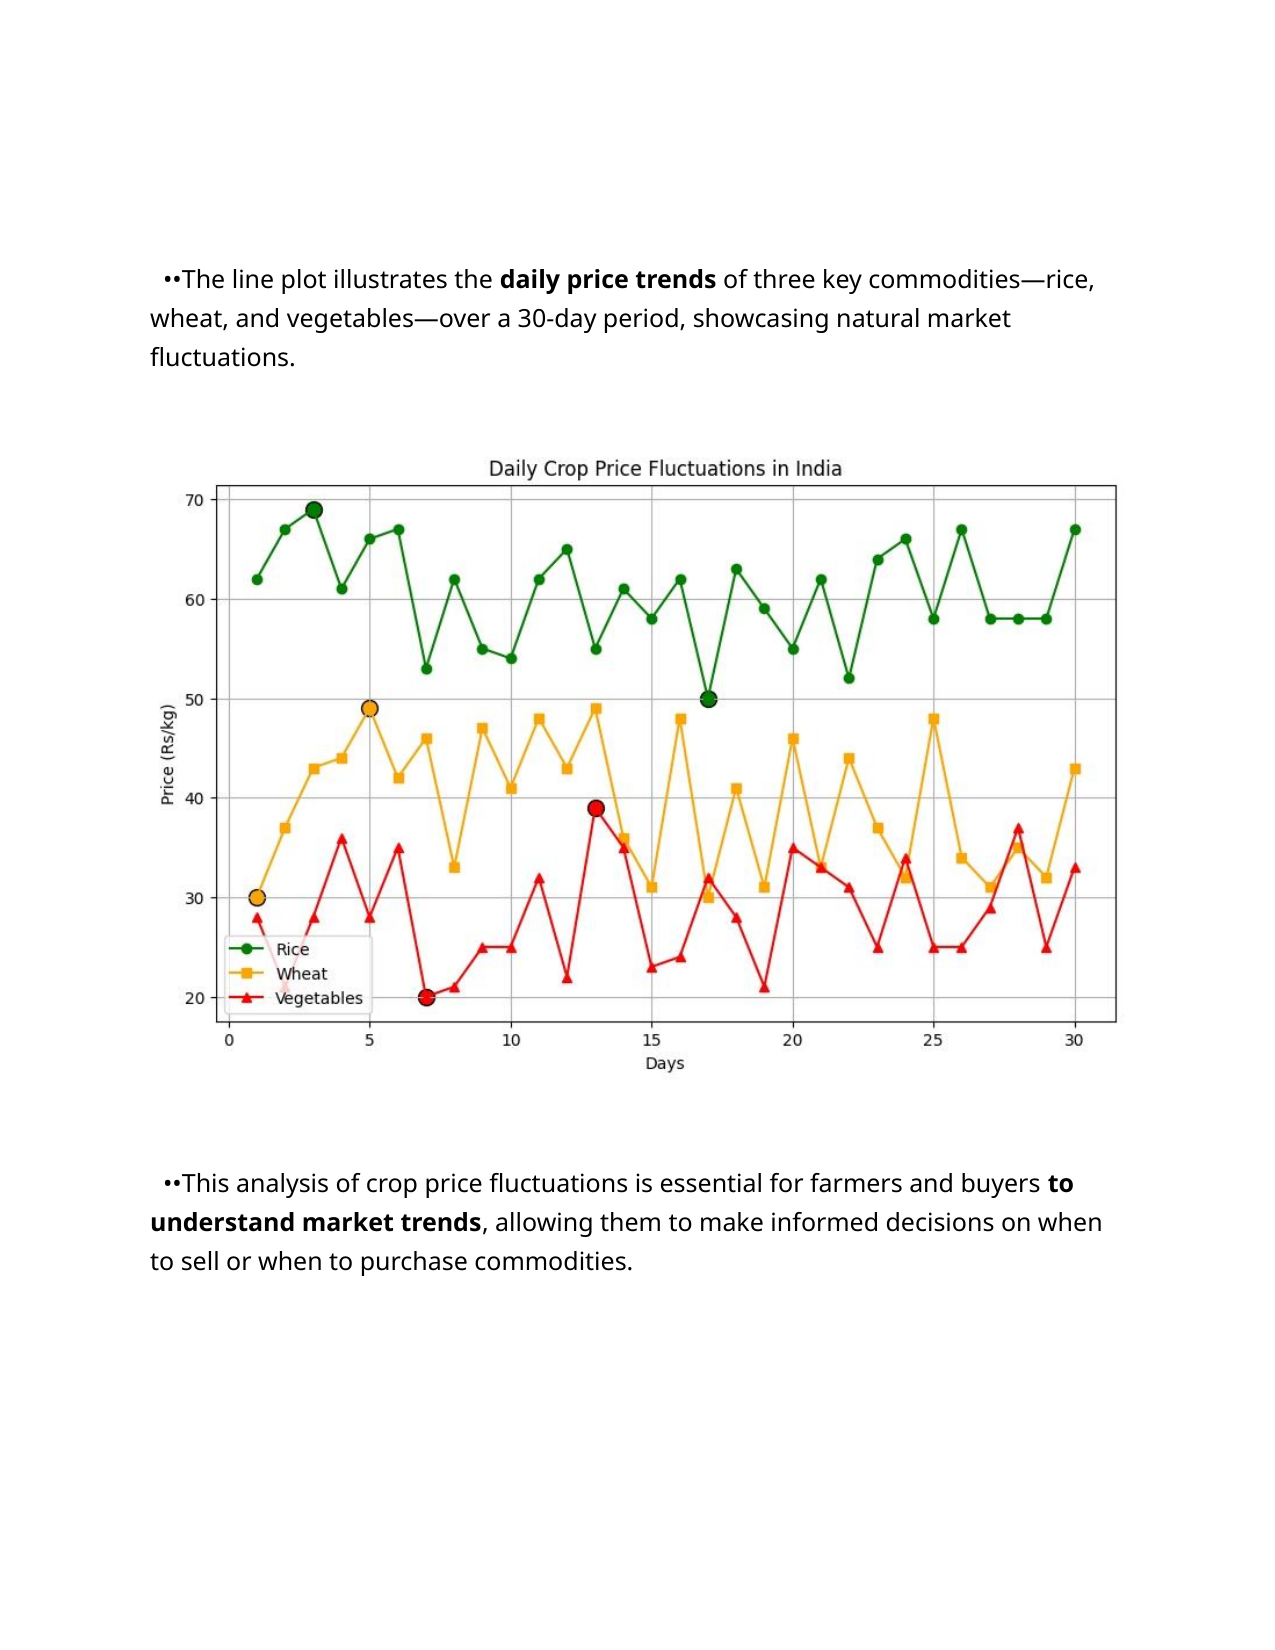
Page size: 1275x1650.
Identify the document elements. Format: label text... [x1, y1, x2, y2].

picture [150, 448, 1125, 1083]
text ••This analysis of crop price fluctuations is essential for farmers and buyers to understand market trends, allowing them to make informed decisions on when to sell or when to purchase commodities. [150, 1166, 1125, 1278]
text ••The line plot illustrates the daily price trends of three key commodities—rice, wheat, and vegetables—over a 30-day period, showcasing natural market fluctuations. [150, 262, 1125, 374]
